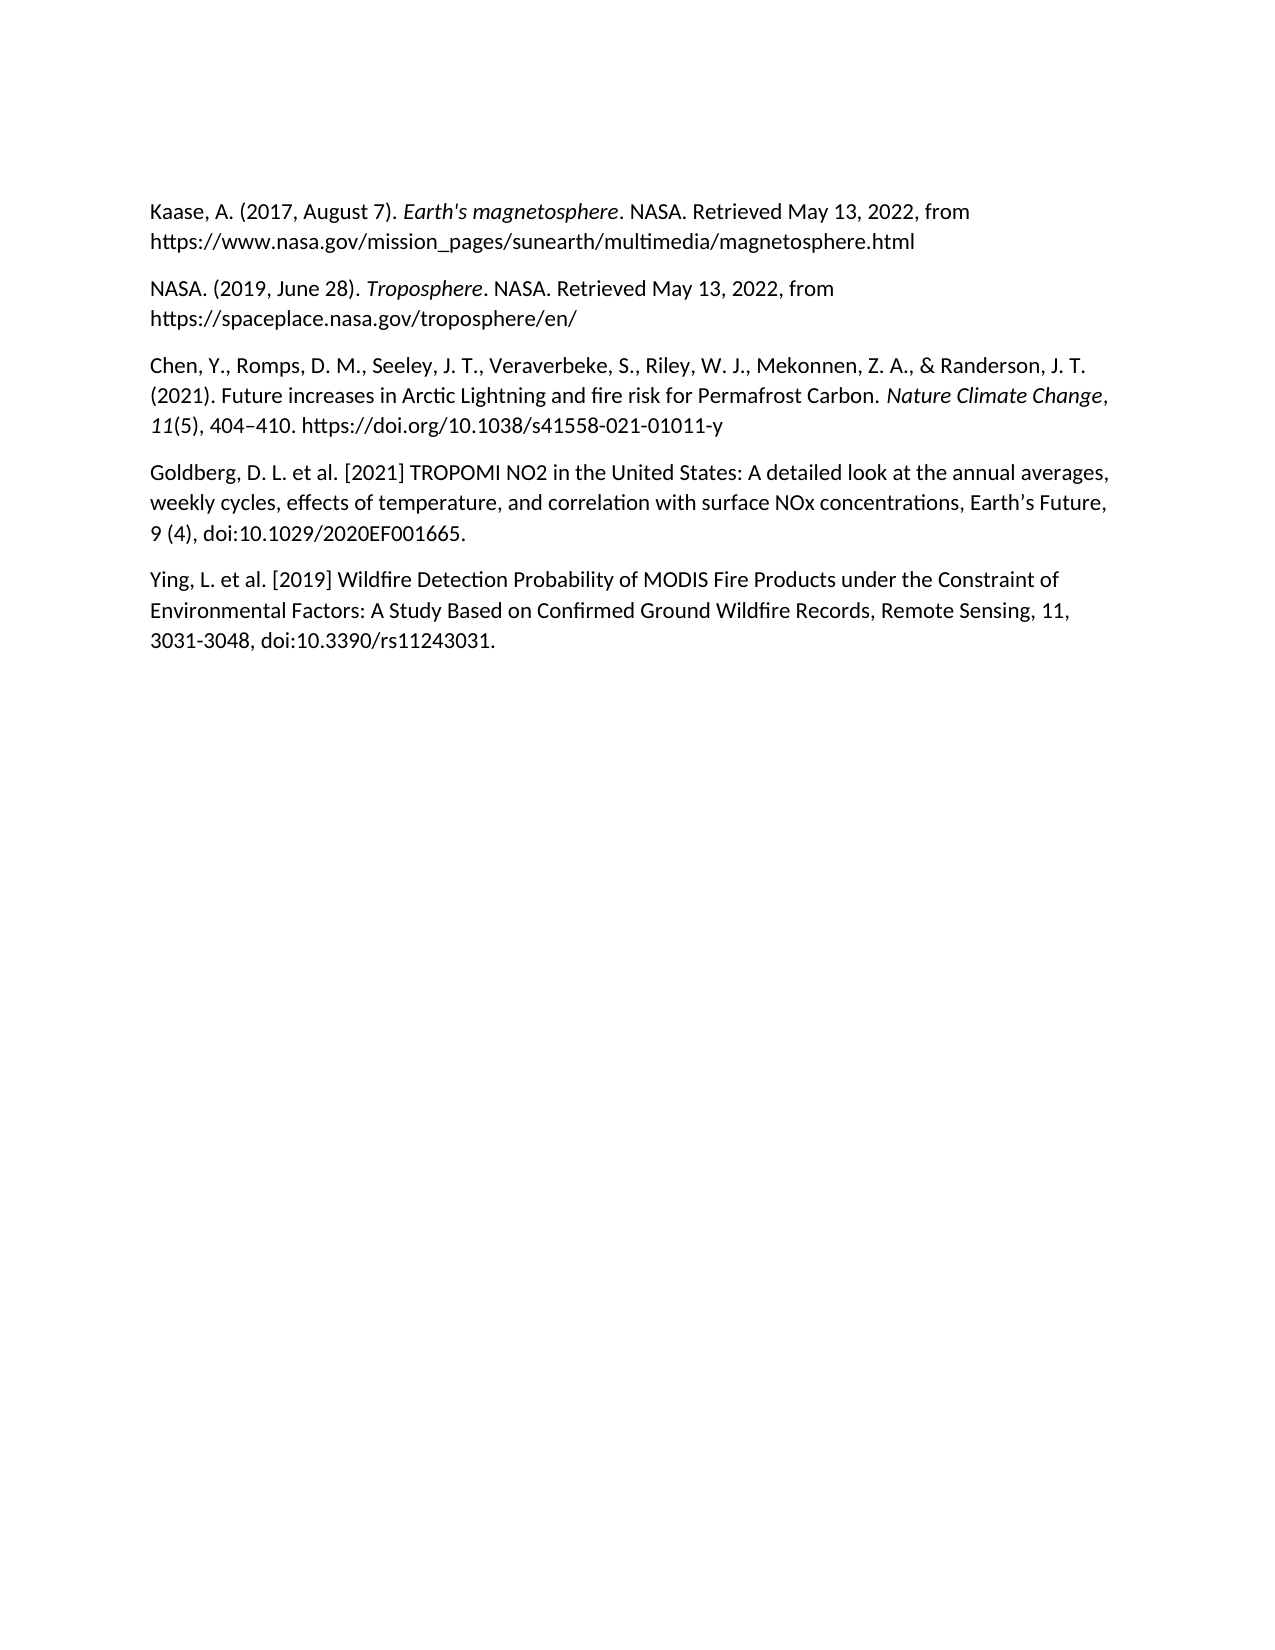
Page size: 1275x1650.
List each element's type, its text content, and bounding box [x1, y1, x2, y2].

text Kaase, A. (2017, August 7). Earth's magnetosphere. NASA. Retrieved May 13, 2022, from https://www.nasa.gov/mission_pages/sunearth/multimedia/magnetosphere.html [150, 197, 1125, 255]
text Chen, Y., Romps, D. M., Seeley, J. T., Veraverbeke, S., Riley, W. J., Mekonnen, Z. A., & Randerson, J. T. (2021). Future increases in Arctic Lightning and fire risk for Permafrost Carbon. Nature Climate Change, 11(5), 404–410. https://doi.org/10.1038/s41558-021-01011-y [150, 351, 1125, 439]
text NASA. (2019, June 28). Troposphere. NASA. Retrieved May 13, 2022, from https://spaceplace.nasa.gov/troposphere/en/ [150, 274, 1125, 332]
text Ying, L. et al. [2019] Wildfire Detection Probability of MODIS Fire Products under the Constraint of Environmental Factors: A Study Based on Confirmed Ground Wildfire Records, Remote Sensing, 11, 3031-3048, doi:10.3390/rs11243031. [150, 566, 1125, 654]
text Goldberg, D. L. et al. [2021] TROPOMI NO2 in the United States: A detailed look at the annual averages, weekly cycles, effects of temperature, and correlation with surface NOx concentrations, Earth’s Future, 9 (4), doi:10.1029/2020EF001665. [150, 458, 1125, 547]
